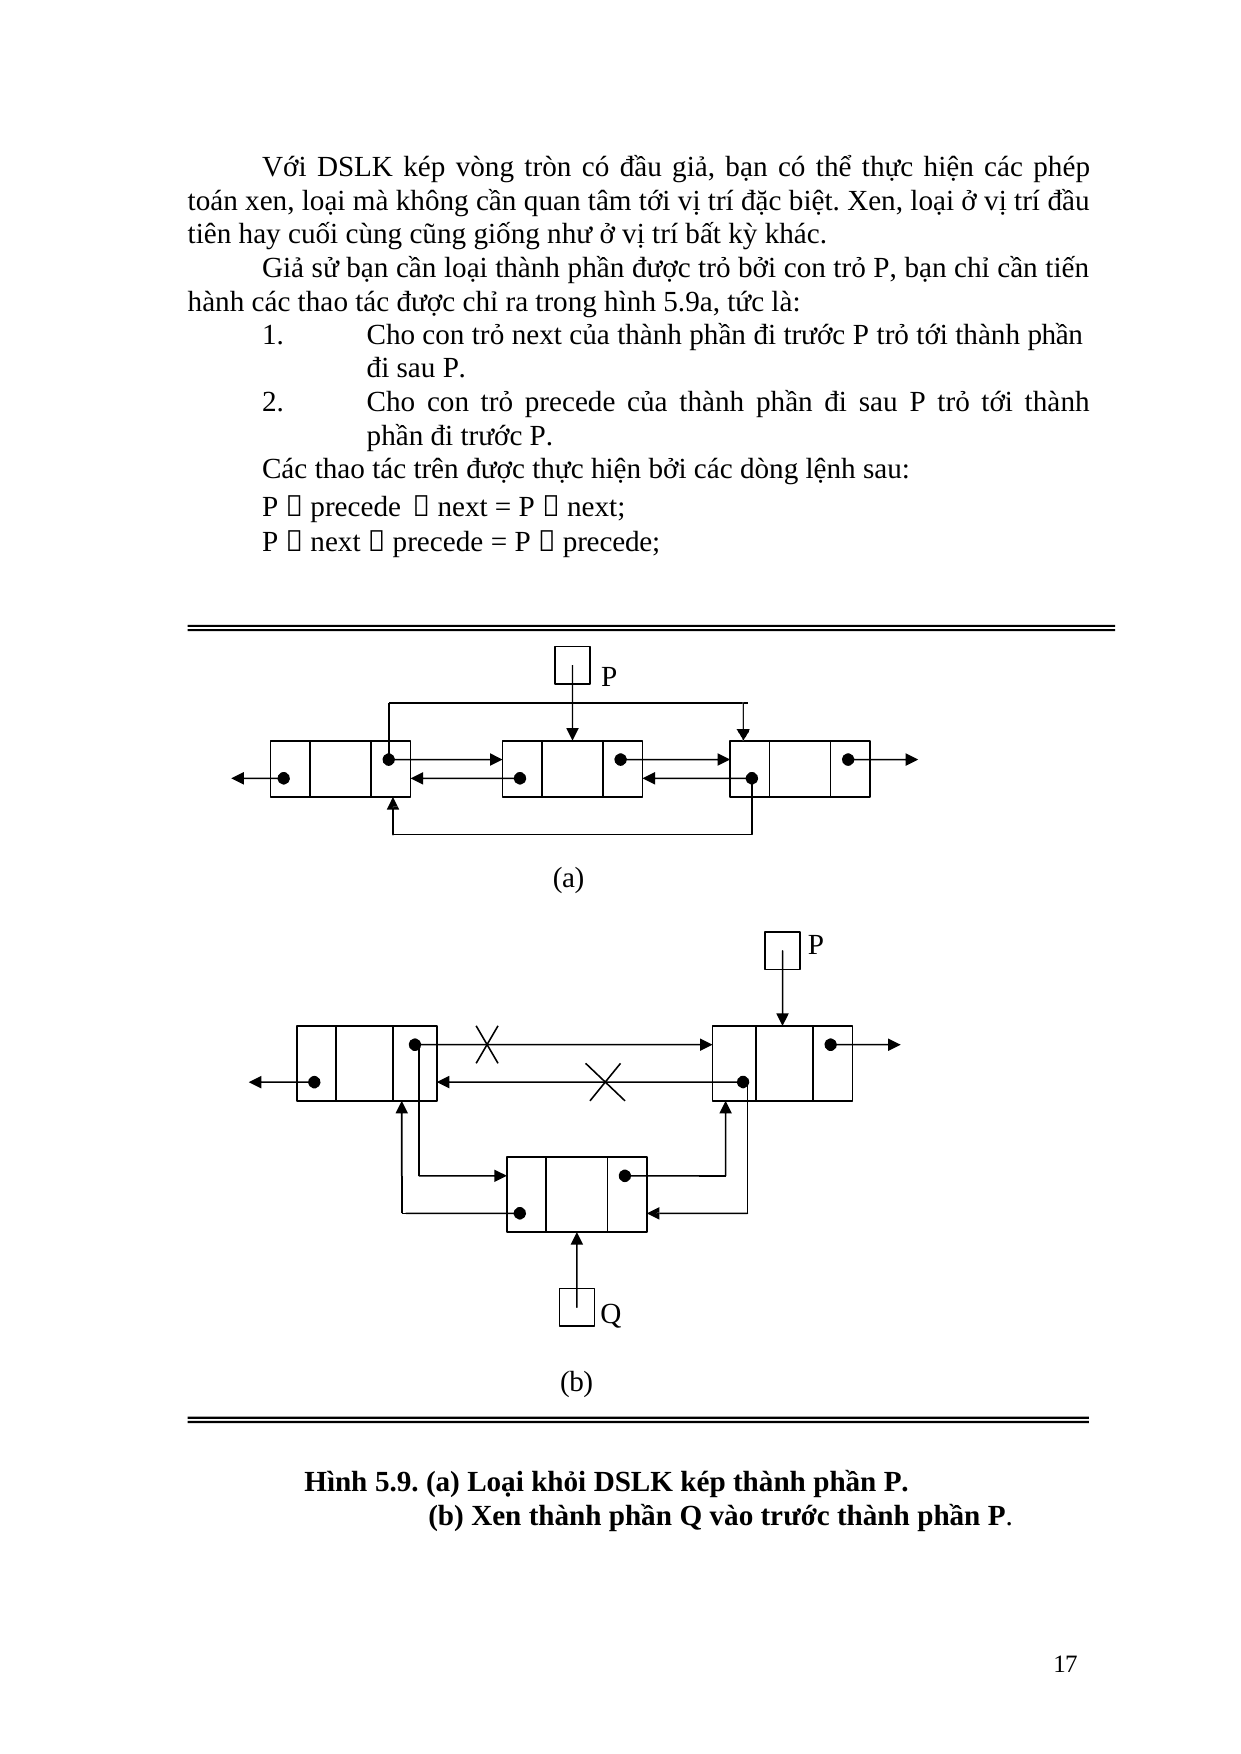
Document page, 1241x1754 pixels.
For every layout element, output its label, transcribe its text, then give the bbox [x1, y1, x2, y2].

list Cho con trỏ precede của thành phần đi sau P trỏ tới thành phần đi trước P. [262, 384, 1091, 452]
text (b) [162, 960, 991, 1397]
picture [736, 702, 750, 741]
text Các thao tác trên được thực hiện bởi các dòng lệnh sau: P  precede  next = P  next; [262, 452, 910, 525]
list Cho con trỏ next của thành phần đi trước P trỏ tới thành phần [262, 317, 1122, 351]
text đi sau P. [366, 351, 1122, 384]
text (a) [162, 861, 975, 894]
text (b) Xen thành phần Q vào trước thành phần P. [428, 1498, 1122, 1532]
text Giả sử bạn cần loại thành phần được trỏ bởi con trỏ P, bạn chỉ cần tiến hành các thao tác được chỉ ra trong hình 5.9a, tức là: [187, 250, 1091, 317]
text Hình 5.9. (a) Loại khỏi DSLK kép thành phần P. [304, 1465, 1122, 1498]
text P  next  precede = P  precede; [262, 525, 1122, 558]
text Với DSLK kép vòng tròn có đầu giả, bạn có thể thực hiện các phép toán xen, loại mà không cần quan tâm tới vị trí đặc biệt. Xen, loại ở vị trí đầu tiên hay cuối cùng cũng giống như ở vị trí bất kỳ khác. [187, 149, 1091, 250]
